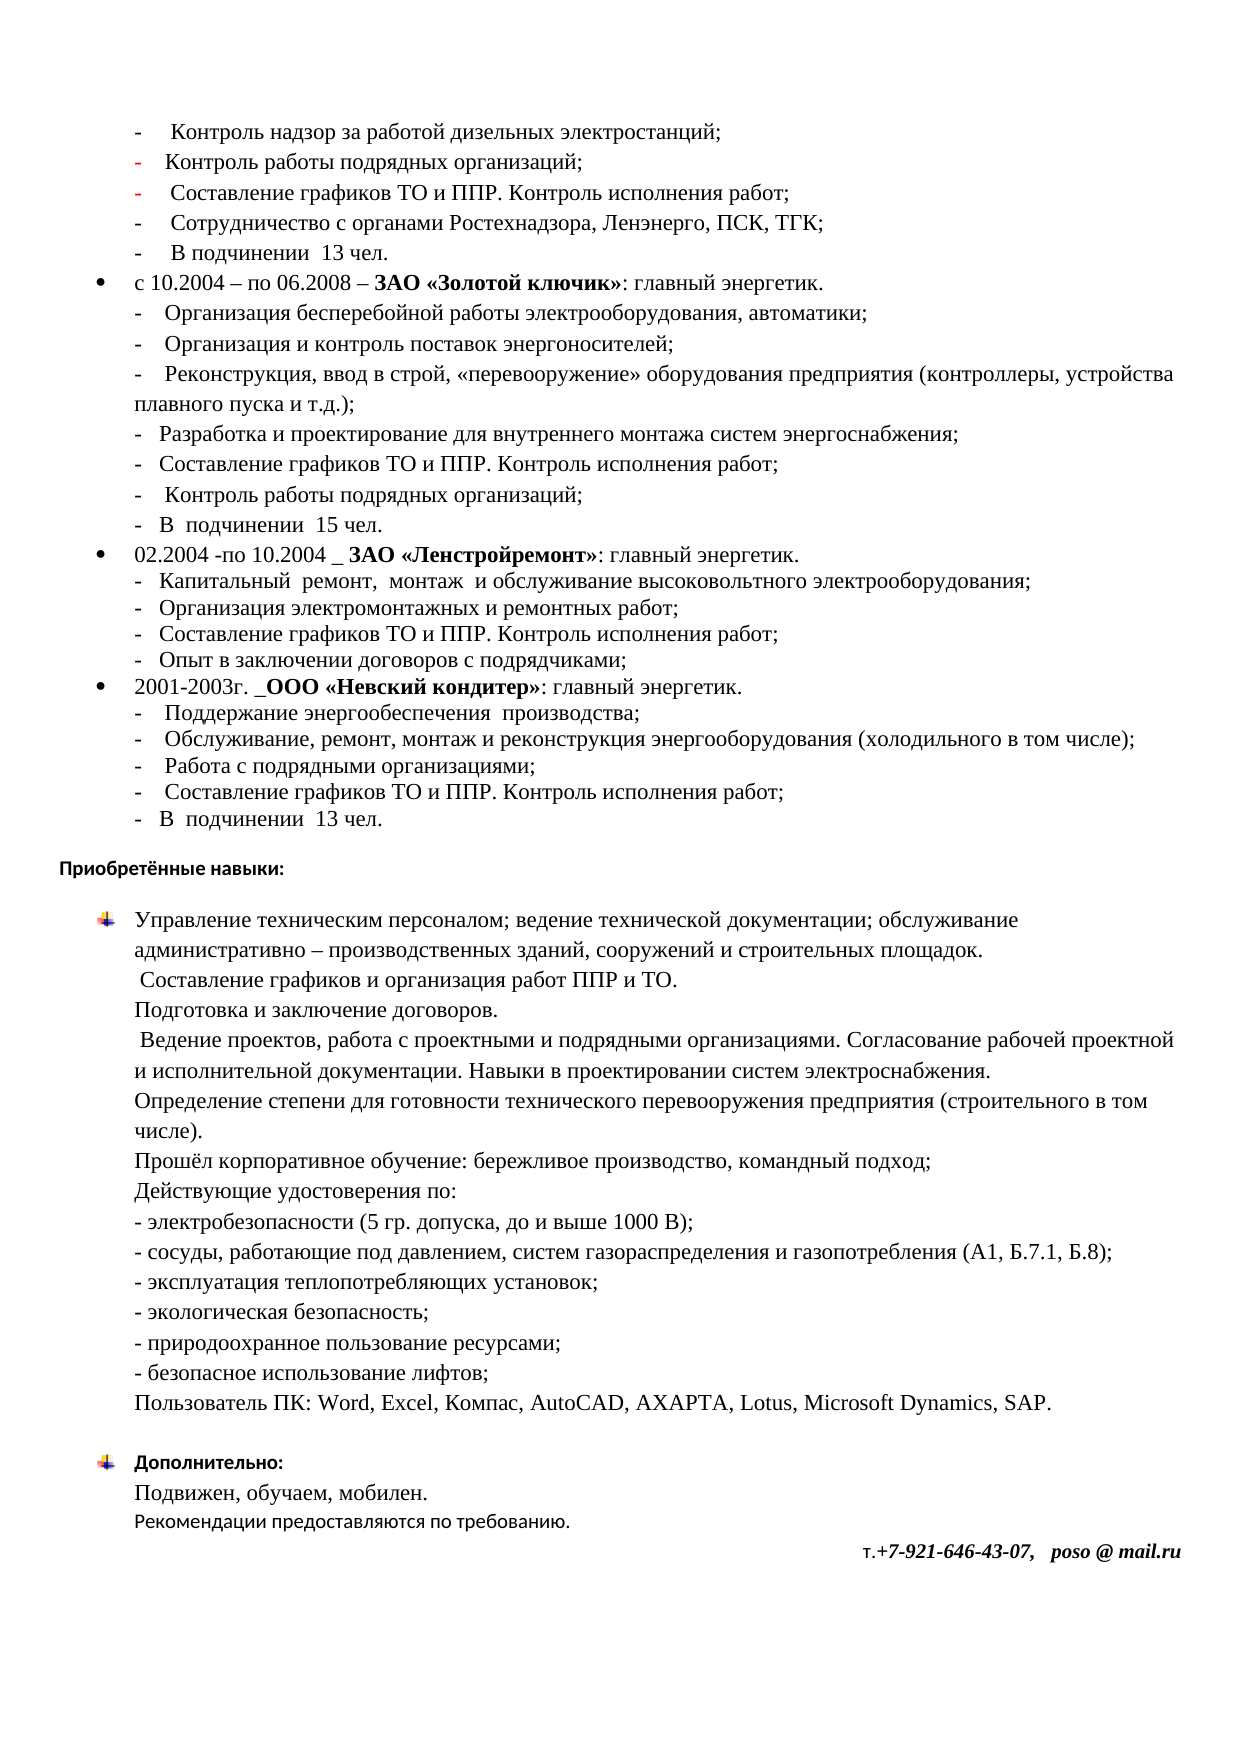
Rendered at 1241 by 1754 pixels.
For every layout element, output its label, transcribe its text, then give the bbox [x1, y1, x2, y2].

list Подготовка и заключение договоров. [134, 996, 1181, 1023]
list - сосуды, работающие под давлением, систем газораспределения и газопотребления (А1, Б.7.1, Б.8); [134, 1238, 1181, 1264]
list - Поддержание энергообеспечения производства; [134, 699, 1219, 726]
list - Контроль работы подрядных организаций; [134, 481, 1219, 507]
picture [97, 1453, 115, 1470]
list - безопасное использование лифтов; [134, 1359, 1181, 1385]
list Управление техническим персоналом; ведение технической документации; обслуживание административно – производственных зданий, сооружений и строительных площадок. [97, 906, 1181, 962]
list Действующие удостоверения по: [134, 1177, 1181, 1204]
text Приобретённые навыки: [59, 856, 1181, 881]
list - Организация электромонтажных и ремонтных работ; [134, 594, 1219, 620]
list - Контроль работы подрядных организаций; [134, 148, 1181, 175]
list - Работа с подрядными организациями; [134, 752, 1219, 778]
list - электробезопасности (5 гр. допуска, до и выше 1000 В); [134, 1208, 1181, 1234]
list - экологическая безопасность; [134, 1298, 1181, 1325]
list - эксплуатация теплопотребляющих установок; [134, 1268, 1181, 1294]
list Рекомендации предоставляются по требованию. [134, 1509, 1181, 1534]
list - В подчинении 13 чел. [134, 239, 1181, 265]
list Подвижен, обучаем, мобилен. [134, 1478, 1181, 1505]
list - Организация бесперебойной работы электрооборудования, автоматики; [134, 299, 1219, 326]
list Составление графиков и организация работ ППР и ТО. [134, 966, 1181, 992]
list Прошёл корпоративное обучение: бережливое производство, командный подход; [134, 1147, 1181, 1174]
list - природоохранное пользование ресурсами; [134, 1328, 1181, 1355]
list - Контроль надзор за работой дизельных электростанций; [134, 118, 1181, 144]
list Пользователь ПК: Word, Excel, Компас, AutoCAD, AXAPTA, Lotus, Microsoft Dynamics, SAP. [134, 1389, 1181, 1415]
list - Опыт в заключении договоров с подрядчиками; [134, 646, 1219, 673]
list - Реконструкция, ввод в строй, «перевооружение» оборудования предприятия (контроллеры, устройства плавного пуска и т.д.); [134, 360, 1219, 416]
list Ведение проектов, работа с проектными и подрядными организациями. Согласование рабочей проектной и исполнительной документации. Навыки в проектировании систем электроснабжения. [134, 1026, 1181, 1083]
list - Составление графиков ТО и ППР. Контроль исполнения работ; [134, 778, 1219, 804]
list - В подчинении 15 чел. [134, 511, 1219, 537]
list т.+7-921-646-43-07, poso @ mail.ru [134, 1538, 1181, 1563]
picture [97, 910, 115, 927]
list - Составление графиков ТО и ППР. Контроль исполнения работ; [134, 178, 1181, 205]
list Дополнительно: [97, 1449, 1181, 1475]
list - В подчинении 13 чел. [134, 804, 1219, 831]
list Определение степени для готовности технического перевооружения предприятия (строительного в том числе). [134, 1087, 1181, 1143]
list - Капитальный ремонт, монтаж и обслуживание высоковольтного электрооборудования; [134, 567, 1219, 594]
list 02.2004 -по 10.2004 _ ЗАО «Ленстройремонт»: главный энергетик. [97, 541, 1219, 567]
list с 10.2004 – по 06.2008 – ЗАО «Золотой ключик»: главный энергетик. [97, 269, 1219, 296]
list - Сотрудничество с органами Ростехнадзора, Ленэнерго, ПСК, ТГК; [134, 209, 1181, 235]
list - Обслуживание, ремонт, монтаж и реконструкция энергооборудования (холодильного в том числе); [134, 726, 1219, 752]
list - Разработка и проектирование для внутреннего монтажа систем энергоснабжения; [134, 420, 1219, 447]
list - Организация и контроль поставок энергоносителей; [134, 329, 1219, 356]
list 2001-2003г. _ООО «Невский кондитер»: главный энергетик. [59, 673, 1181, 699]
list - Составление графиков ТО и ППР. Контроль исполнения работ; [134, 620, 1219, 646]
list - Составление графиков ТО и ППР. Контроль исполнения работ; [134, 450, 1219, 477]
